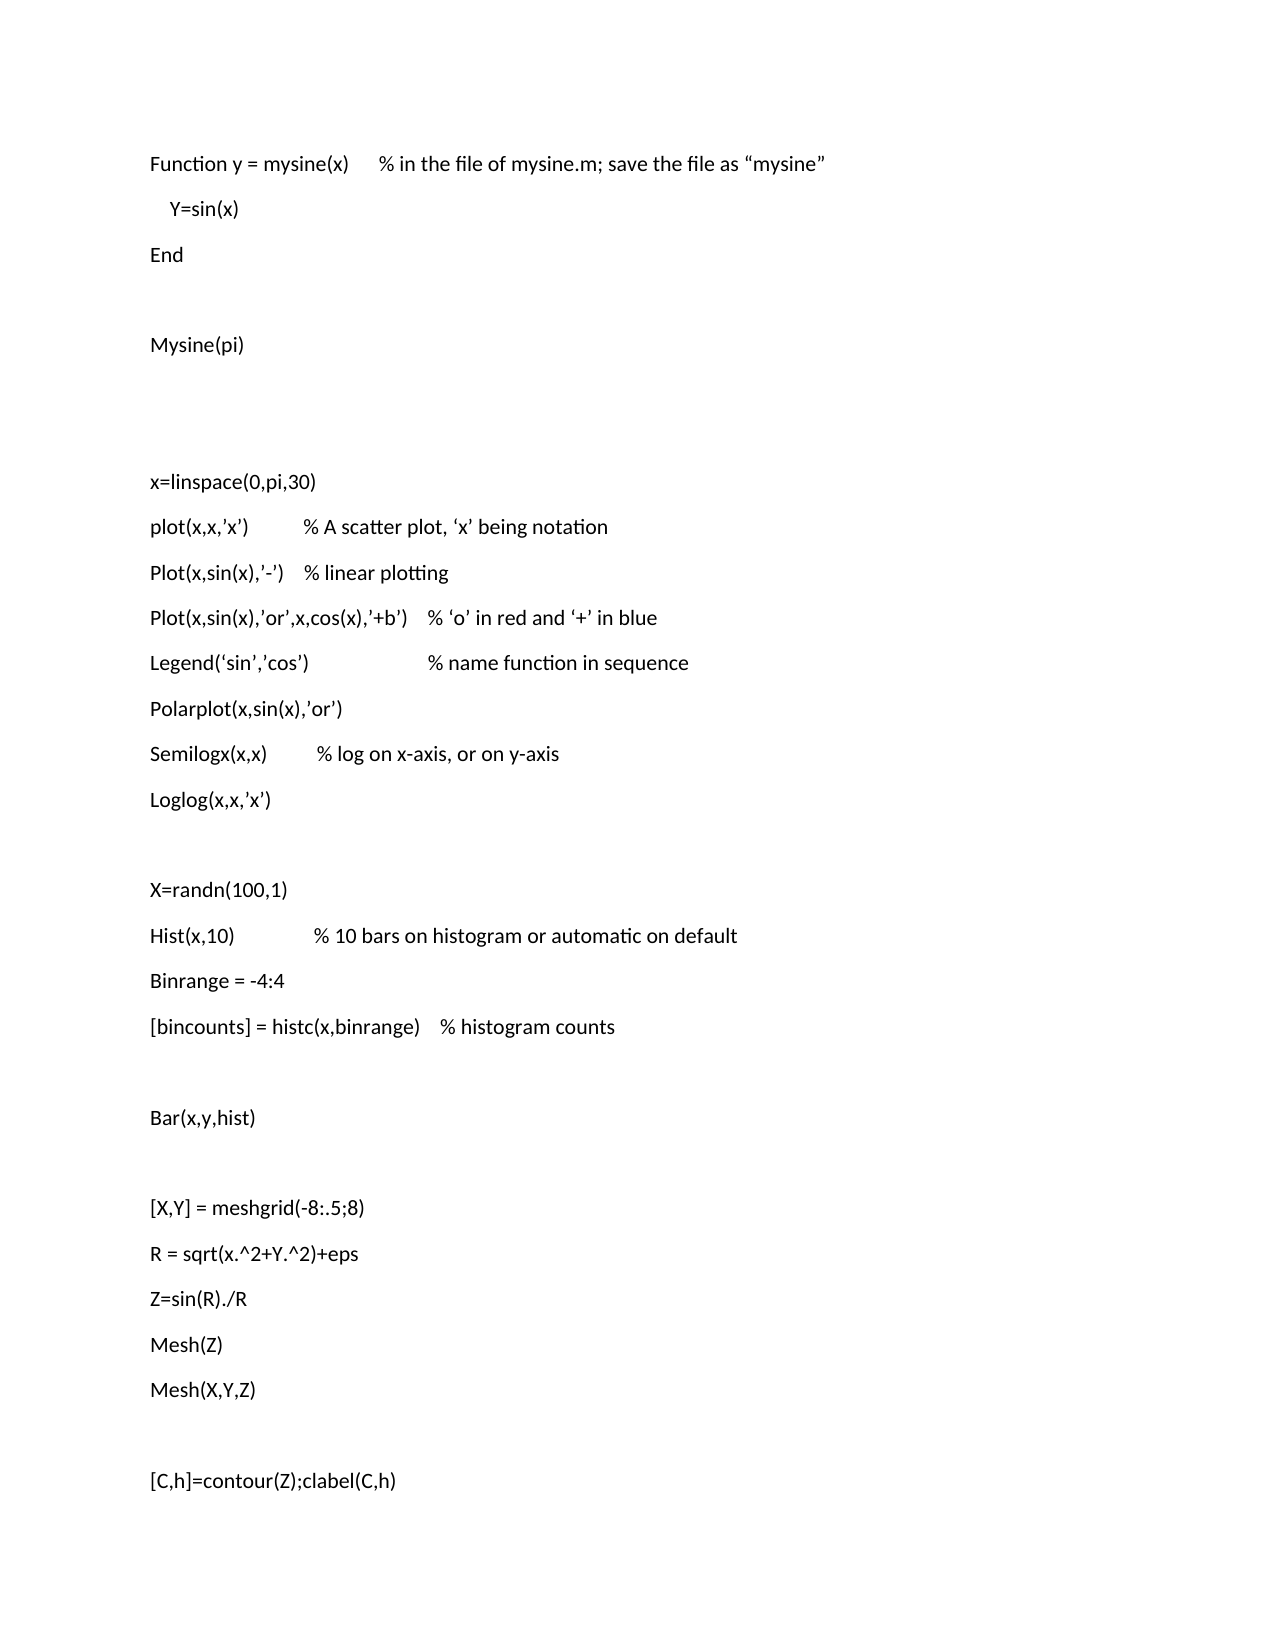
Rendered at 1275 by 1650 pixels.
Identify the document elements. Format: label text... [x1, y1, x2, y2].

text [bincounts] = histc(x,binrange) % histogram counts [150, 1013, 1125, 1039]
text Binrange = -4:4 [150, 967, 1125, 994]
text Z=sin(R)./R [150, 1285, 1125, 1312]
text [X,Y] = meshgrid(-8:.5;8) [150, 1194, 1125, 1221]
text Mysine(pi) [150, 332, 1125, 358]
text Bar(x,y,hist) [150, 1104, 1125, 1130]
text Loglog(x,x,’x’) [150, 786, 1125, 812]
text Legend(‘sin’,’cos’) % name function in sequence [150, 649, 1125, 676]
text Plot(x,sin(x),’or’,x,cos(x),’+b’) % ‘o’ in red and ‘+’ in blue [150, 604, 1125, 631]
text R = sqrt(x.^2+Y.^2)+eps [150, 1240, 1125, 1267]
text End [150, 241, 1125, 267]
text Function y = mysine(x) % in the file of mysine.m; save the file as “mysine” [150, 150, 1125, 177]
text Polarplot(x,sin(x),’or’) [150, 695, 1125, 722]
text Mesh(Z) [150, 1331, 1125, 1357]
text x=linspace(0,pi,30) [150, 468, 1125, 494]
text [C,h]=contour(Z);clabel(C,h) [150, 1467, 1125, 1494]
text Mesh(X,Y,Z) [150, 1376, 1125, 1403]
text X=randn(100,1) [150, 877, 1125, 903]
text plot(x,x,’x’) % A scatter plot, ‘x’ being notation [150, 513, 1125, 540]
text Y=sin(x) [150, 195, 1125, 222]
text Semilogx(x,x) % log on x-axis, or on y-axis [150, 740, 1125, 767]
text Hist(x,10) % 10 bars on histogram or automatic on default [150, 922, 1125, 949]
text Plot(x,sin(x),’-’) % linear plotting [150, 559, 1125, 585]
